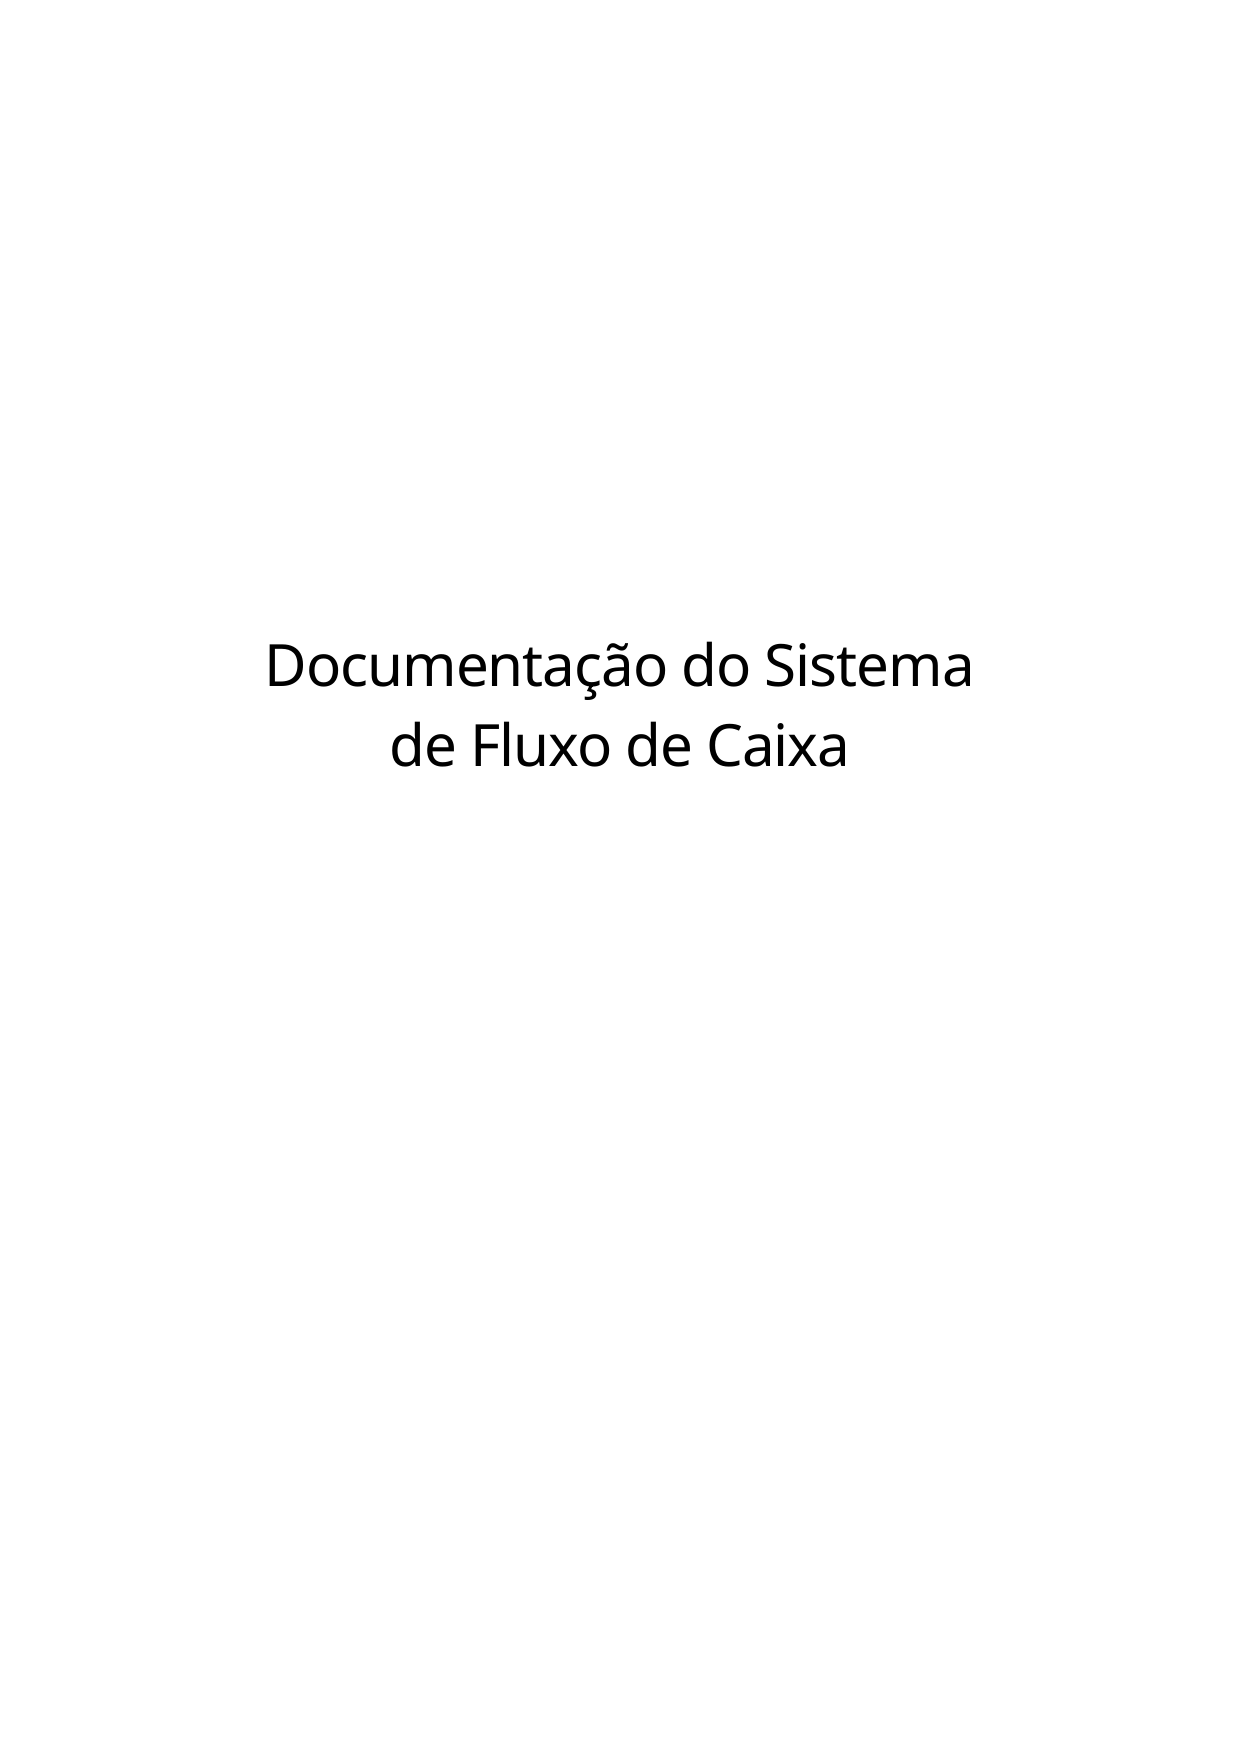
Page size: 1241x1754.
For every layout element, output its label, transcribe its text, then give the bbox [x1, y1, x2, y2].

title Documentação do Sistema [177, 624, 1063, 704]
title de Fluxo de Caixa [177, 704, 1063, 783]
